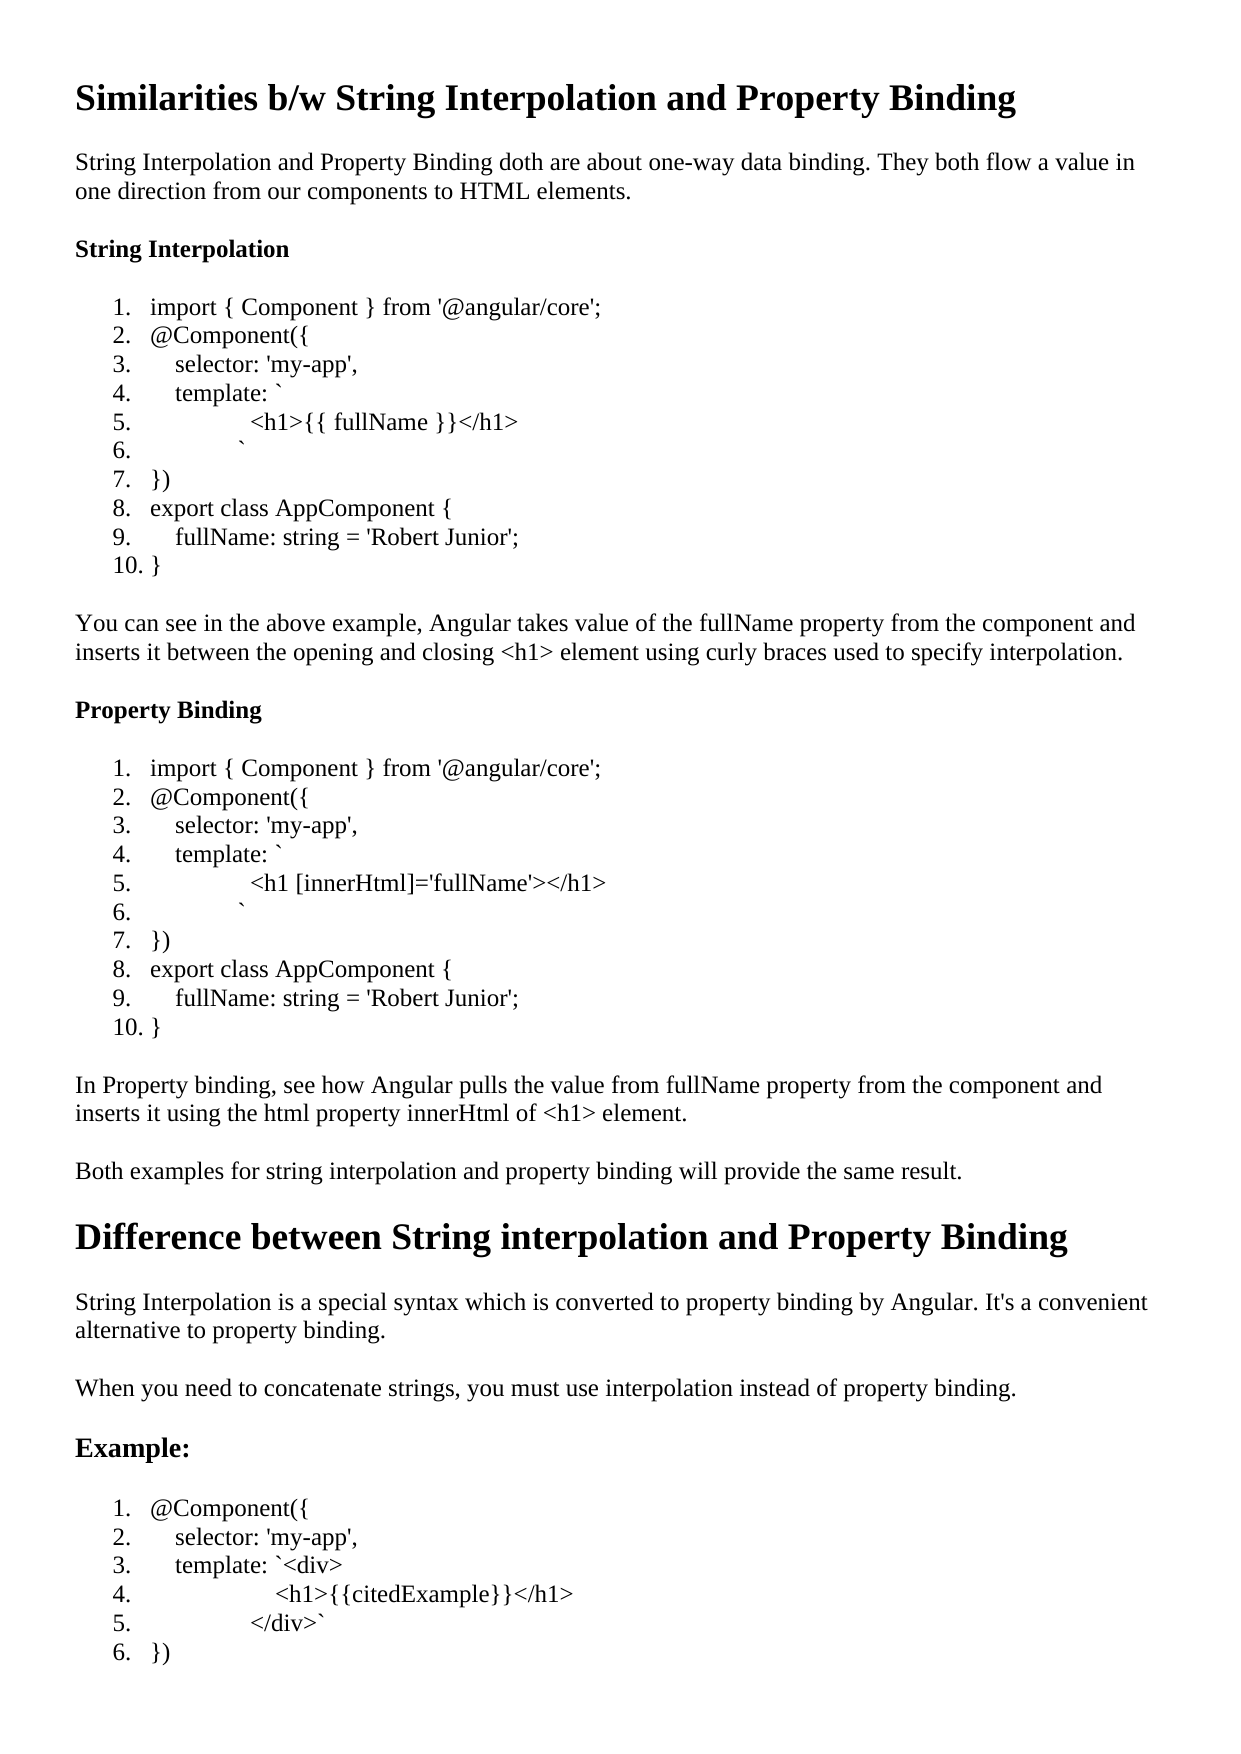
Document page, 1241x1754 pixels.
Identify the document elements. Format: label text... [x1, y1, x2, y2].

list <h1>{{citedExample}}</h1> [112, 1579, 1165, 1608]
list fullName: string = 'Robert Junior'; [112, 522, 1165, 551]
text Difference between String interpolation and Property Binding [75, 1214, 1165, 1257]
list <h1>{{ fullName }}</h1> [112, 407, 1165, 436]
text Similarities b/w String Interpolation and Property Binding [75, 75, 1165, 118]
text String Interpolation and Property Binding doth are about one-way data binding. They both flow a value in one direction from our components to HTML elements. [75, 147, 1165, 205]
list template: ` [112, 839, 1165, 868]
text String Interpolation [75, 234, 1165, 263]
text You can see in the above example, Angular takes value of the fullName property from the component and inserts it between the opening and closing <h1> element using curly braces used to specify interpolation. [75, 608, 1165, 666]
list template: `<div> [112, 1550, 1165, 1579]
list selector: 'my-app', [112, 349, 1165, 378]
list selector: 'my-app', [112, 811, 1165, 839]
list @Component({ [112, 782, 1165, 811]
list fullName: string = 'Robert Junior'; [112, 983, 1165, 1012]
list import { Component } from '@angular/core'; [112, 292, 1165, 321]
list ` [112, 436, 1165, 464]
text String Interpolation is a special syntax which is converted to property binding by Angular. It's a convenient alternative to property binding. [75, 1287, 1165, 1344]
text Both examples for string interpolation and property binding will provide the same result. [75, 1156, 1165, 1185]
list ` [112, 897, 1165, 926]
list }) [112, 926, 1165, 954]
list @Component({ [112, 321, 1165, 349]
list template: ` [112, 378, 1165, 407]
list </div>` [112, 1608, 1165, 1637]
list <h1 [innerHtml]='fullName'></h1> [112, 868, 1165, 897]
list export class AppComponent { [112, 954, 1165, 983]
list }) [112, 464, 1165, 493]
list }) [112, 1637, 1165, 1665]
text Property Binding [75, 695, 1165, 724]
list import { Component } from '@angular/core'; [112, 753, 1165, 782]
list } [112, 551, 1165, 579]
text When you need to concatenate strings, you must use interpolation instead of property binding. [75, 1373, 1165, 1402]
text Example: [75, 1431, 1165, 1464]
list @Component({ [112, 1493, 1165, 1522]
list export class AppComponent { [112, 493, 1165, 522]
list } [112, 1012, 1165, 1041]
list selector: 'my-app', [112, 1522, 1165, 1550]
text In Property binding, see how Angular pulls the value from fullName property from the component and inserts it using the html property innerHtml of <h1> element. [75, 1070, 1165, 1127]
